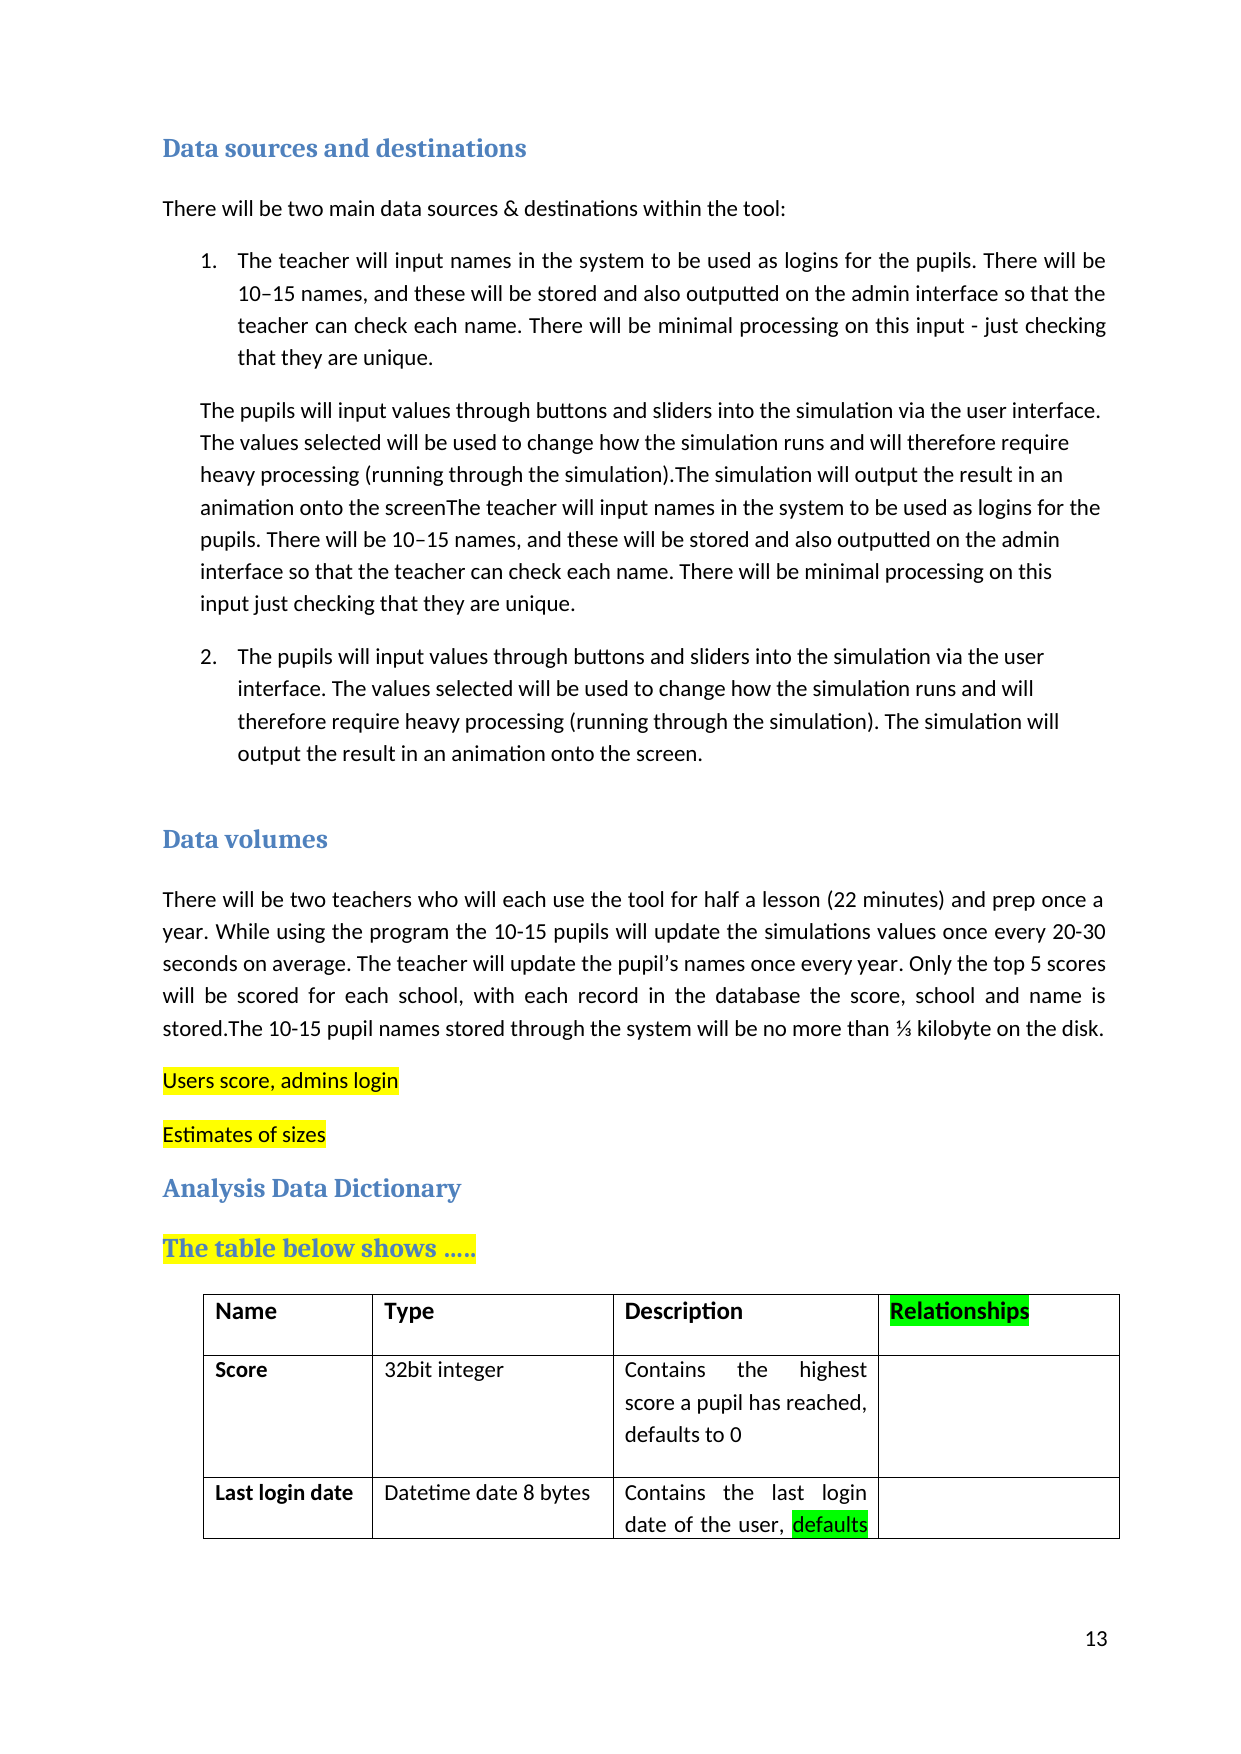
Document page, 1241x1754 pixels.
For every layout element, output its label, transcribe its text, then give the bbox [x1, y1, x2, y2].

table_cell [879, 1356, 1119, 1477]
table_header [879, 1295, 1119, 1354]
table_header [373, 1295, 613, 1354]
subtitle Data volumes [162, 824, 1107, 855]
table_cell [373, 1478, 613, 1538]
subtitle Analysis Data Dictionary [162, 1173, 1107, 1204]
table_header [204, 1295, 372, 1354]
table_cell [614, 1356, 878, 1477]
table_header [614, 1295, 878, 1354]
text There will be two teachers who will each use the tool for half a lesson (22 minutes) and prep once a year. While using the program the 10-15 pupils will update the simulations values once every 20-30 seconds on average. [162, 885, 1107, 1042]
subtitle Data sources and destinations [162, 133, 1107, 164]
table_cell [879, 1478, 1119, 1538]
table_cell [204, 1478, 372, 1538]
table_cell [204, 1356, 372, 1477]
table_cell [614, 1478, 878, 1538]
list . [200, 642, 1107, 767]
table_cell [373, 1356, 613, 1477]
